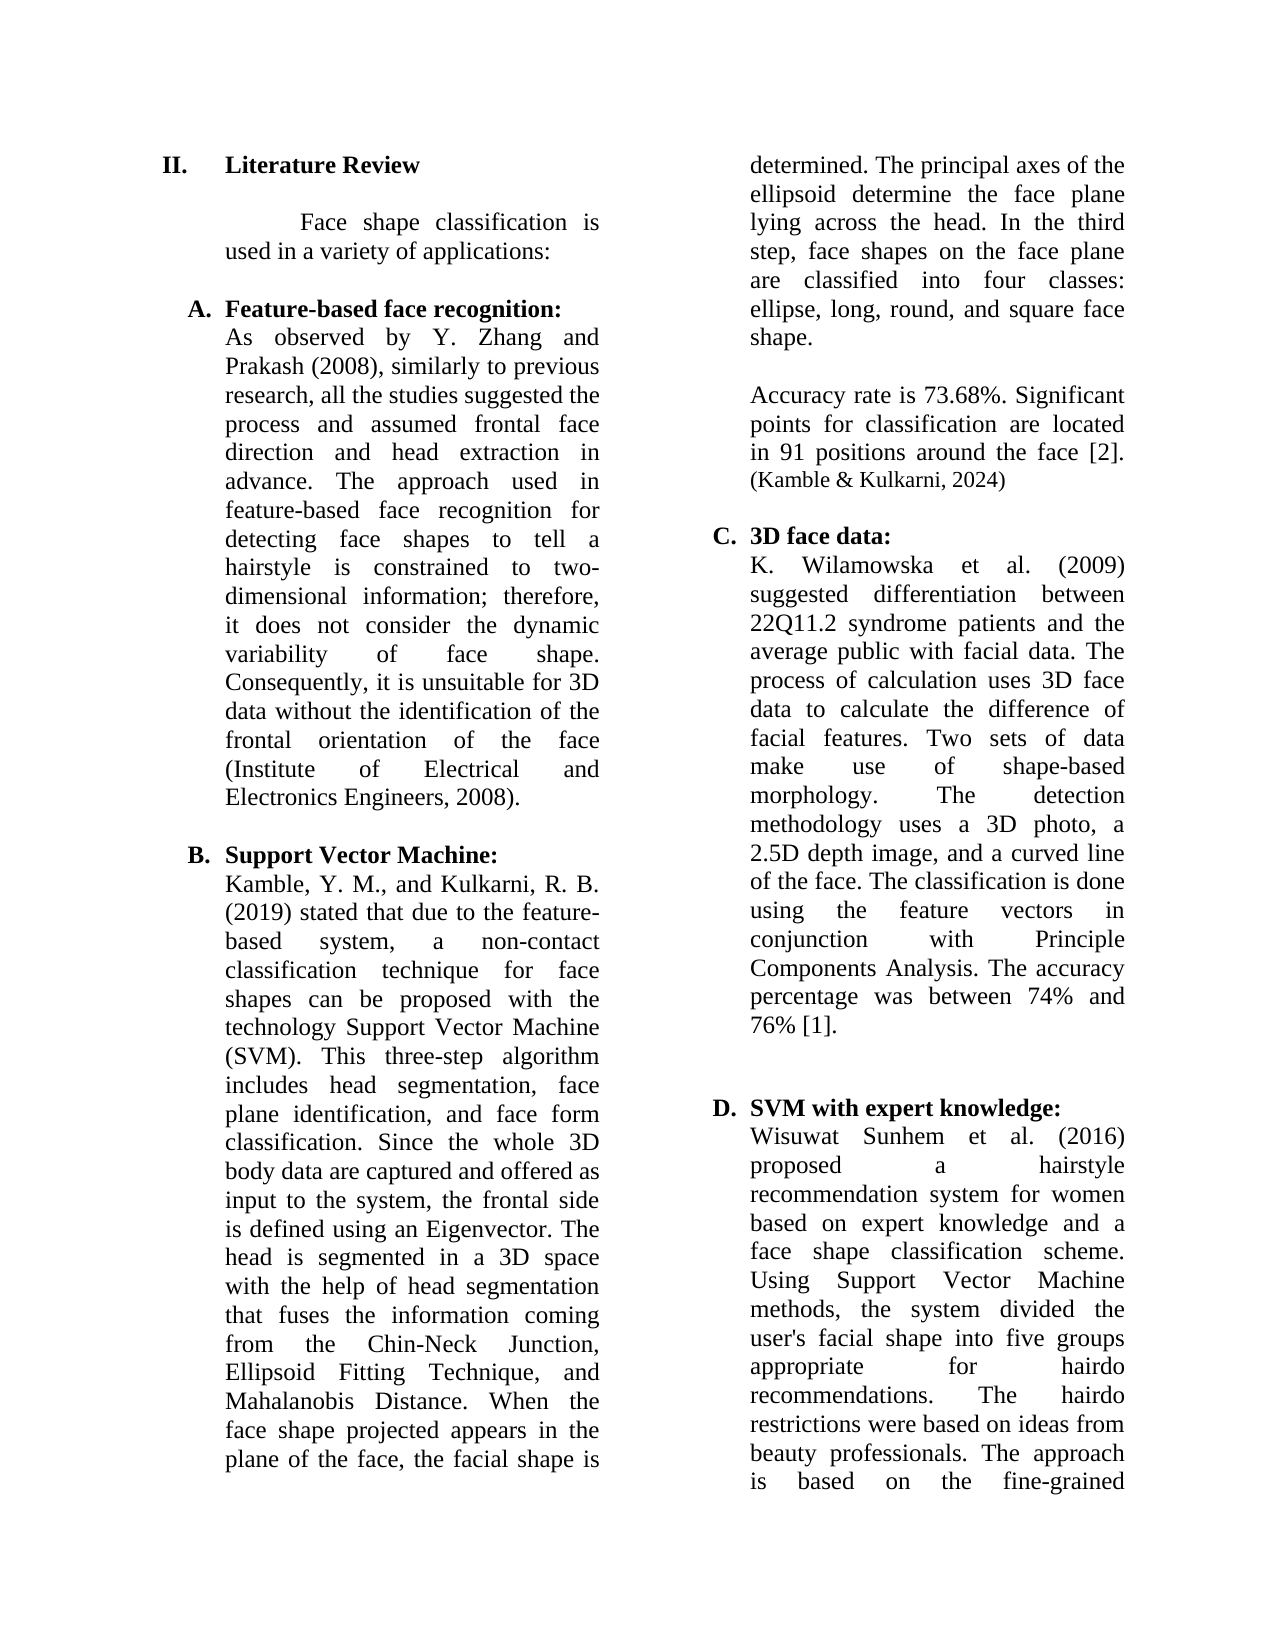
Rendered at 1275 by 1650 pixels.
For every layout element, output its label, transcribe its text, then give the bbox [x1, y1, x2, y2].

text K. Wilamowska et al. (2009) suggested differentiation between 22Q11.2 syndrome patients and the average public with facial data. The process of calculation uses 3D face data to calculate the difference of facial features. Two sets of data make use of shape-based morphology. The detection methodology uses a 3D photo, a 2.5D depth image, and a curved line of the face. The classification is done using the feature vectors in conjunction with Principle Components Analysis. The accuracy percentage was between 74% and 76% [1]. [750, 550, 1125, 1039]
list SVM with expert knowledge: [712, 1093, 1125, 1121]
text Face shape classification is used in a variety of applications: [225, 207, 600, 265]
list Feature-based face recognition: [187, 294, 600, 322]
text Kamble, Y. M., and Kulkarni, R. B. (2019) stated that due to the feature-based system, a non-contact classification technique for face shapes can be proposed with the technology Support Vector Machine (SVM). This three-step algorithm includes head segmentation, face plane identification, and face form classification. Since the whole 3D body data are captured and offered as input to the system, the frontal side is defined using an Eigenvector. The head is segmented in a 3D space with the help of head segmentation that fuses the information coming from the Chin-Neck Junction, Ellipsoid Fitting Technique, and Mahalanobis Distance. When the face shape projected appears in the plane of the face, the facial shape is determined. The principal axes of the ellipsoid determine the face plane lying across the head. In the third step, face shapes on the face plane are classified into four classes: ellipse, long, round, and square face shape. [750, 150, 1125, 351]
list Support Vector Machine: [187, 840, 600, 869]
text Accuracy rate is 73.68%. Significant points for classification are located in 91 positions around the face [2].(Kamble & Kulkarni, 2024) [750, 380, 1125, 493]
text Kamble, Y. M., and Kulkarni, R. B. (2019) stated that due to the feature-based system, a non-contact classification technique for face shapes can be proposed with the technology Support Vector Machine (SVM). This three-step algorithm includes head segmentation, face plane identification, and face form classification. Since the whole 3D body data are captured and offered as input to the system, the frontal side is defined using an Eigenvector. The head is segmented in a 3D space with the help of head segmentation that fuses the information coming from the Chin-Neck Junction, Ellipsoid Fitting Technique, and Mahalanobis Distance. When the face shape projected appears in the plane of the face, the facial shape is determined. The principal axes of the ellipsoid determine the face plane lying across the head. In the third step, face shapes on the face plane are classified into four classes: ellipse, long, round, and square face shape. [225, 869, 600, 1472]
text As observed by Y. Zhang and Prakash (2008), similarly to previous research, all the studies suggested the process and assumed frontal face direction and head extraction in advance. The approach used in feature-based face recognition for detecting face shapes to tell a hairstyle is constrained to two-dimensional information; therefore, it does not consider the dynamic variability of face shape. Consequently, it is unsuitable for 3D data without the identification of the frontal orientation of the face (Institute of Electrical and Electronics Engineers, 2008). [225, 322, 600, 811]
list Literature Review [187, 150, 600, 179]
list 3D face data: [712, 521, 1125, 550]
